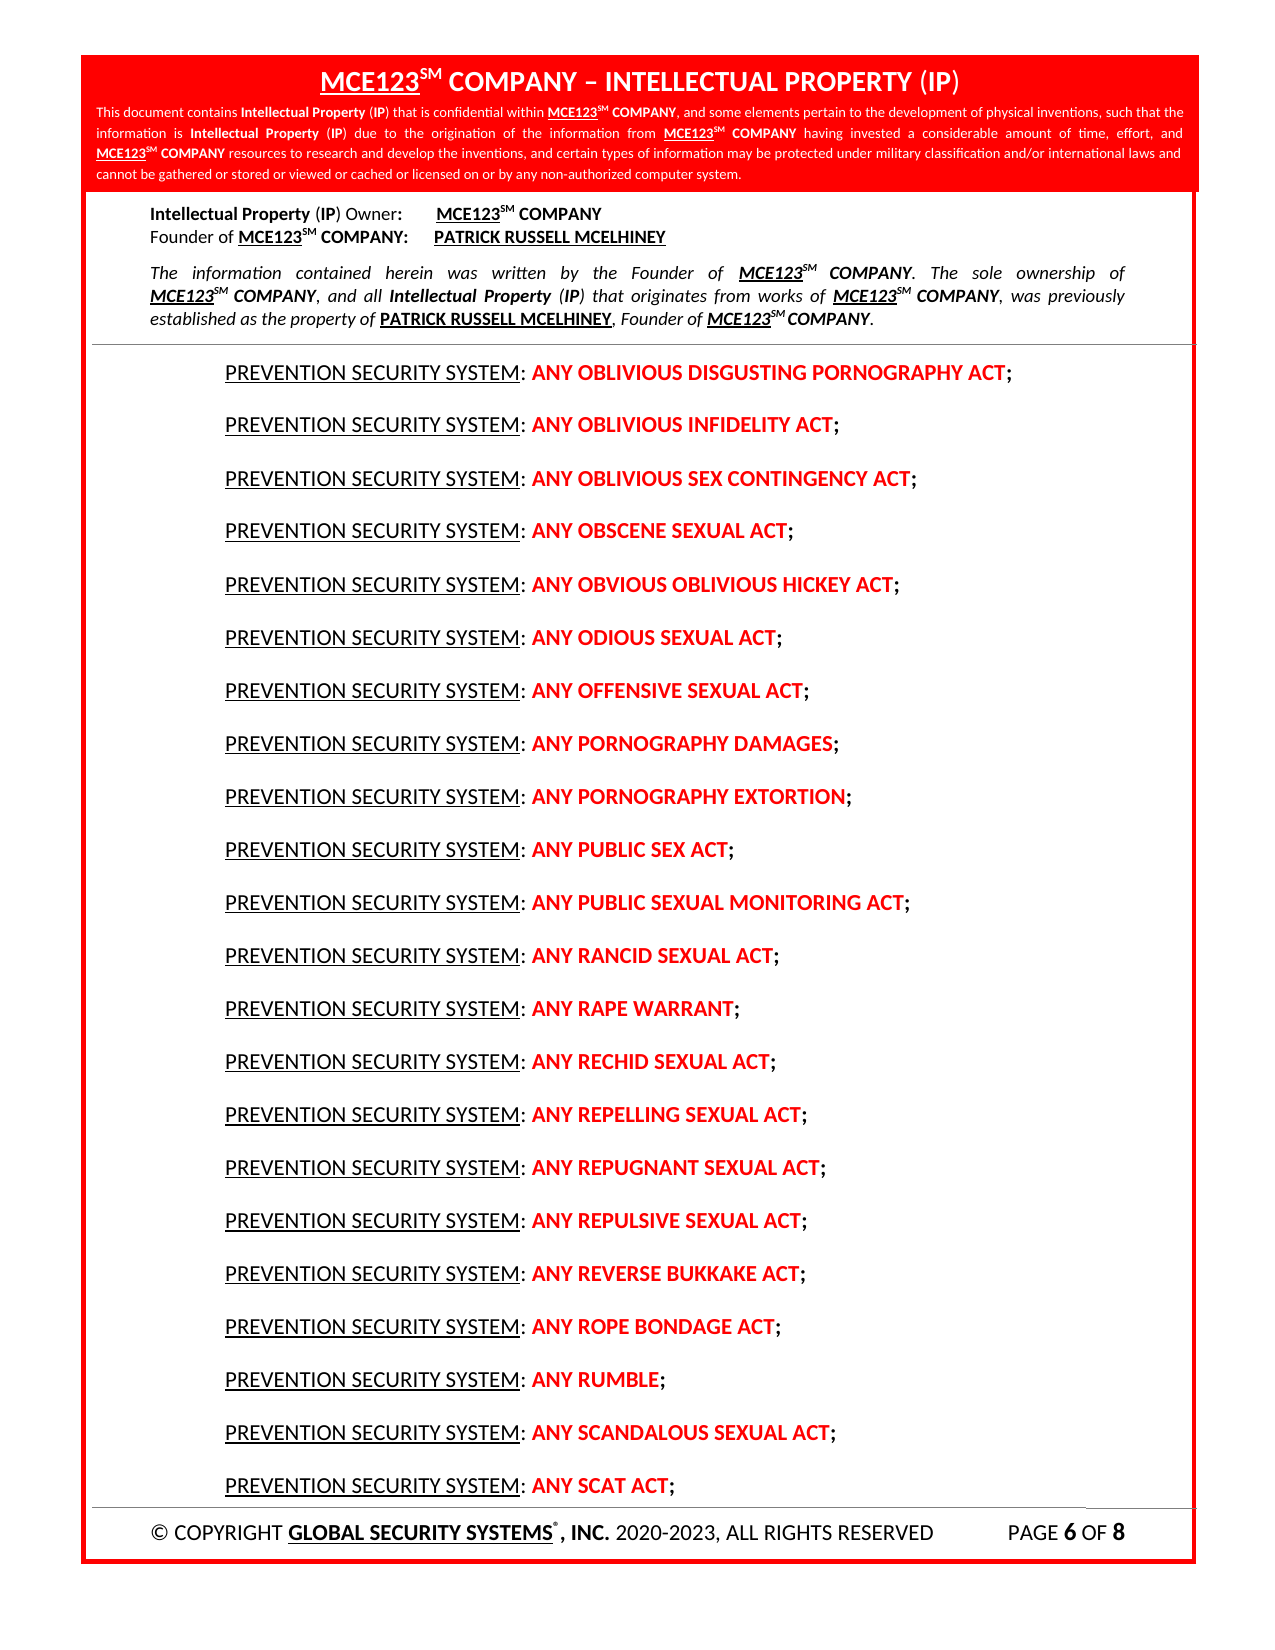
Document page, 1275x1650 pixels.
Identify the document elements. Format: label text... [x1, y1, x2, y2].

text PREVENTION SECURITY SYSTEM: ANY OBVIOUS OBLIVIOUS HICKEY ACT; [187, 570, 1125, 598]
text PREVENTION SECURITY SYSTEM: ANY PUBLIC SEX ACT; [187, 835, 1125, 863]
text PREVENTION SECURITY SYSTEM: ANY PORNOGRAPHY EXTORTION; [187, 782, 1125, 810]
text PREVENTION SECURITY SYSTEM: ANY SCAT ACT; [187, 1471, 1125, 1499]
text PREVENTION SECURITY SYSTEM: ANY RANCID SEXUAL ACT; [187, 941, 1125, 969]
text PREVENTION SECURITY SYSTEM: ANY RUMBLE; [187, 1365, 1125, 1393]
text PREVENTION SECURITY SYSTEM: ANY OBSCENE SEXUAL ACT; [187, 517, 1125, 545]
text PREVENTION SECURITY SYSTEM: ANY OBLIVIOUS DISGUSTING PORNOGRAPHY ACT; [187, 358, 1125, 386]
text PREVENTION SECURITY SYSTEM: ANY REPUGNANT SEXUAL ACT; [187, 1153, 1125, 1181]
text PREVENTION SECURITY SYSTEM: ANY ROPE BONDAGE ACT; [187, 1312, 1125, 1340]
text PREVENTION SECURITY SYSTEM: ANY PORNOGRAPHY DAMAGES; [187, 729, 1125, 757]
text PREVENTION SECURITY SYSTEM: ANY REVERSE BUKKAKE ACT; [187, 1259, 1125, 1287]
text PREVENTION SECURITY SYSTEM: ANY OBLIVIOUS SEX CONTINGENCY ACT; [187, 464, 1125, 492]
text PREVENTION SECURITY SYSTEM: ANY RAPE WARRANT; [187, 994, 1125, 1022]
text PREVENTION SECURITY SYSTEM: ANY OBLIVIOUS INFIDELITY ACT; [187, 411, 1125, 439]
text PREVENTION SECURITY SYSTEM: ANY ODIOUS SEXUAL ACT; [187, 623, 1125, 651]
text PREVENTION SECURITY SYSTEM: ANY RECHID SEXUAL ACT; [187, 1047, 1125, 1075]
text PREVENTION SECURITY SYSTEM: ANY SCANDALOUS SEXUAL ACT; [187, 1418, 1125, 1446]
text PREVENTION SECURITY SYSTEM: ANY REPULSIVE SEXUAL ACT; [187, 1206, 1125, 1234]
text PREVENTION SECURITY SYSTEM: ANY OFFENSIVE SEXUAL ACT; [187, 676, 1125, 704]
text PREVENTION SECURITY SYSTEM: ANY REPELLING SEXUAL ACT; [187, 1100, 1125, 1128]
text PREVENTION SECURITY SYSTEM: ANY PUBLIC SEXUAL MONITORING ACT; [187, 888, 1125, 916]
